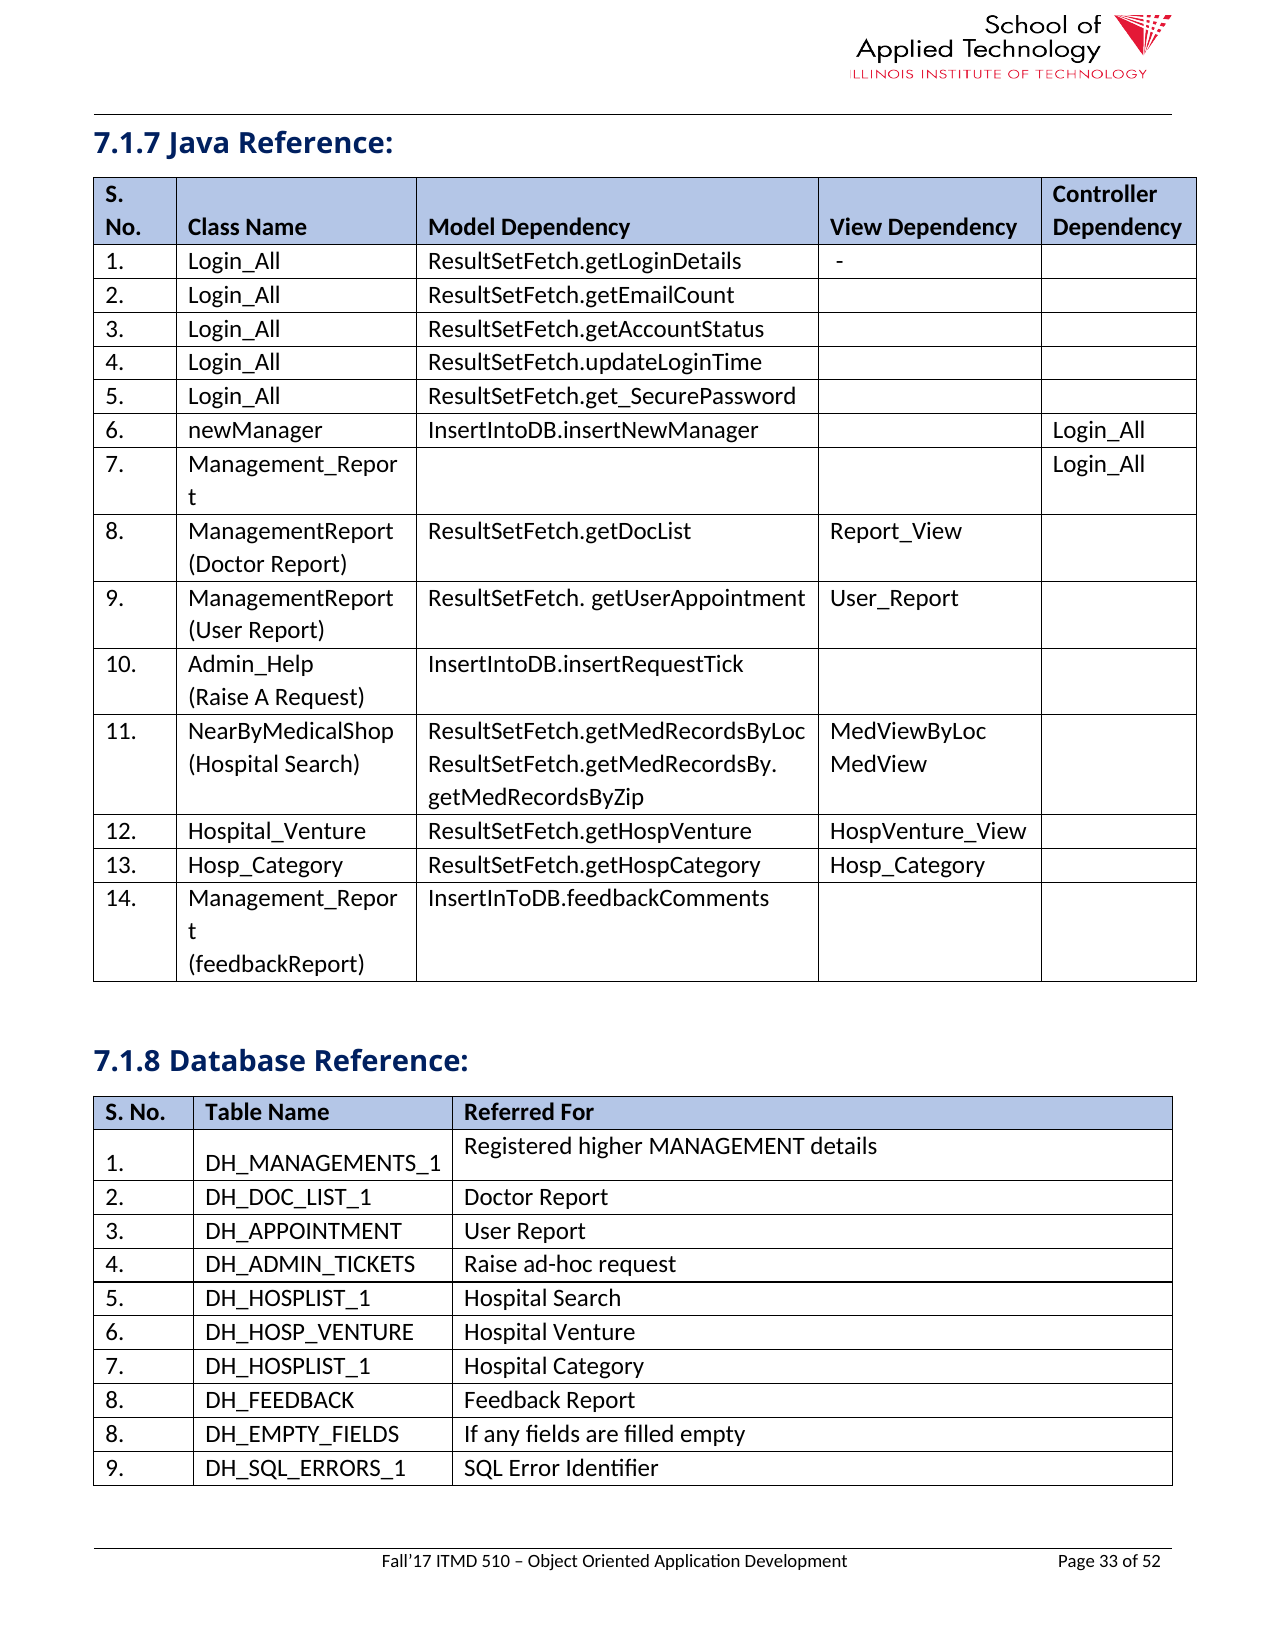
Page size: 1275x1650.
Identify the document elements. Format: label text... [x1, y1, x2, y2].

table_cell 4. [94, 347, 176, 379]
table_cell 14. [94, 883, 176, 981]
table_cell Registered higher MANAGEMENT details [453, 1130, 1172, 1180]
table_cell [1042, 883, 1196, 981]
table_cell 8. [94, 1418, 193, 1451]
table_cell Hosp_Category [177, 849, 416, 882]
table_cell 4. [94, 1249, 193, 1281]
table_cell DH_EMPTY_FIELDS [194, 1418, 452, 1451]
table_cell Login_All [177, 313, 416, 346]
table_cell Hospital Search [453, 1283, 1172, 1315]
table_cell 9. [94, 1452, 193, 1484]
table_cell 1. [94, 245, 176, 278]
table_cell Management_Report (feedbackReport) [177, 883, 416, 981]
table_header S. No. [94, 178, 176, 244]
table_cell Hospital Venture [453, 1316, 1172, 1349]
table_cell ResultSetFetch.get_SecurePassword [417, 380, 818, 413]
table_cell 2. [94, 1181, 193, 1214]
table_cell 3. [94, 1215, 193, 1248]
table_cell Login_All [1042, 414, 1196, 447]
table_cell ResultSetFetch.getEmailCount [417, 279, 818, 312]
table_cell 13. [94, 849, 176, 882]
table_cell Raise ad-hoc request [453, 1249, 1172, 1281]
table_cell Doctor Report [453, 1181, 1172, 1214]
table_cell [819, 448, 1041, 514]
table_cell [1042, 815, 1196, 848]
table_cell Hosp_Category [819, 849, 1041, 882]
table_cell ManagementReport (User Report) [177, 582, 416, 647]
table_cell Login_All [177, 279, 416, 312]
table_cell InsertIntoDB.insertRequestTick [417, 649, 818, 714]
table_cell ResultSetFetch.getHospVenture [417, 815, 818, 848]
table_cell DH_HOSPLIST_1 [194, 1350, 452, 1383]
table_cell [1042, 313, 1196, 346]
table_cell [1042, 849, 1196, 882]
table_cell DH_HOSP_VENTURE [194, 1316, 452, 1349]
table_cell InsertIntoDB.insertNewManager [417, 414, 818, 447]
table_cell [1042, 582, 1196, 647]
table_cell User Report [453, 1215, 1172, 1248]
table_cell [819, 380, 1041, 413]
table_cell Login_All [177, 245, 416, 278]
table_cell Hospital_Venture [177, 815, 416, 848]
table_cell 11. [94, 715, 176, 814]
table_cell 12. [94, 815, 176, 848]
table_cell DH_MANAGEMENTS_1 [194, 1130, 452, 1180]
table_cell ResultSetFetch.updateLoginTime [417, 347, 818, 379]
table_cell ResultSetFetch.getLoginDetails [417, 245, 818, 278]
table_cell User_Report [819, 582, 1041, 647]
table_cell ResultSetFetch.getMedRecordsByLoc ResultSetFetch.getMedRecordsBy. getMedRecordsByZip [417, 715, 818, 814]
table_cell 6. [94, 1316, 193, 1349]
table_cell [1042, 279, 1196, 312]
table_cell HospVenture_View [819, 815, 1041, 848]
picture [850, 15, 1172, 79]
table_cell [1042, 649, 1196, 714]
table_cell [819, 649, 1041, 714]
table_cell DH_ADMIN_TICKETS [194, 1249, 452, 1281]
table_header View Dependency [819, 178, 1041, 244]
table_cell DH_APPOINTMENT [194, 1215, 452, 1248]
table_cell [819, 279, 1041, 312]
table_cell 3. [94, 313, 176, 346]
table_cell - [819, 245, 1041, 278]
table_cell ResultSetFetch.getHospCategory [417, 849, 818, 882]
table_cell 8. [94, 1384, 193, 1417]
table_header Table Name [194, 1097, 452, 1129]
table_cell newManager [177, 414, 416, 447]
table_cell 1. [94, 1130, 193, 1180]
table_cell [1042, 715, 1196, 814]
table_cell 8. [94, 515, 176, 581]
table_header Model Dependency [417, 178, 818, 244]
table_cell Hospital Category [453, 1350, 1172, 1383]
table_cell [819, 313, 1041, 346]
table_cell SQL Error Identifier [453, 1452, 1172, 1484]
table_cell DH_FEEDBACK [194, 1384, 452, 1417]
table_cell [819, 414, 1041, 447]
table_header Class Name [177, 178, 416, 244]
table_cell Login_All [177, 347, 416, 379]
table_cell 9. [94, 582, 176, 647]
table_cell ResultSetFetch.getAccountStatus [417, 313, 818, 346]
table_cell ResultSetFetch.getDocList [417, 515, 818, 581]
table_header Referred For [453, 1097, 1172, 1129]
table_cell [1042, 380, 1196, 413]
subtitle Java Reference: [94, 122, 1181, 162]
table_cell [1042, 347, 1196, 379]
table_cell 7. [94, 448, 176, 514]
table_cell Login_All [1042, 448, 1196, 514]
table_cell Admin_Help (Raise A Request) [177, 649, 416, 714]
table_cell 2. [94, 279, 176, 312]
table_cell [819, 347, 1041, 379]
table_cell [819, 883, 1041, 981]
table_cell 6. [94, 414, 176, 447]
table_cell [417, 448, 818, 514]
table_cell DH_SQL_ERRORS_1 [194, 1452, 452, 1484]
table_cell DH_DOC_LIST_1 [194, 1181, 452, 1214]
table_cell MedViewByLoc MedView [819, 715, 1041, 814]
table_cell 5. [94, 1283, 193, 1315]
table_cell [1042, 245, 1196, 278]
table_cell ResultSetFetch. getUserAppointment [417, 582, 818, 647]
table_cell NearByMedicalShop (Hospital Search) [177, 715, 416, 814]
table_cell Feedback Report [453, 1384, 1172, 1417]
table_cell 5. [94, 380, 176, 413]
table_cell InsertInToDB.feedbackComments [417, 883, 818, 981]
table_cell Management_Report [177, 448, 416, 514]
table_header Controller Dependency [1042, 178, 1196, 244]
table_cell Report_View [819, 515, 1041, 581]
table_cell Login_All [177, 380, 416, 413]
table_cell 7. [94, 1350, 193, 1383]
table_cell [1042, 515, 1196, 581]
table_header S. No. [94, 1097, 193, 1129]
table_cell 10. [94, 649, 176, 714]
table_cell DH_HOSPLIST_1 [194, 1283, 452, 1315]
subtitle Database Reference: [94, 1040, 1181, 1080]
table_cell ManagementReport (Doctor Report) [177, 515, 416, 581]
table_cell If any fields are filled empty [453, 1418, 1172, 1451]
